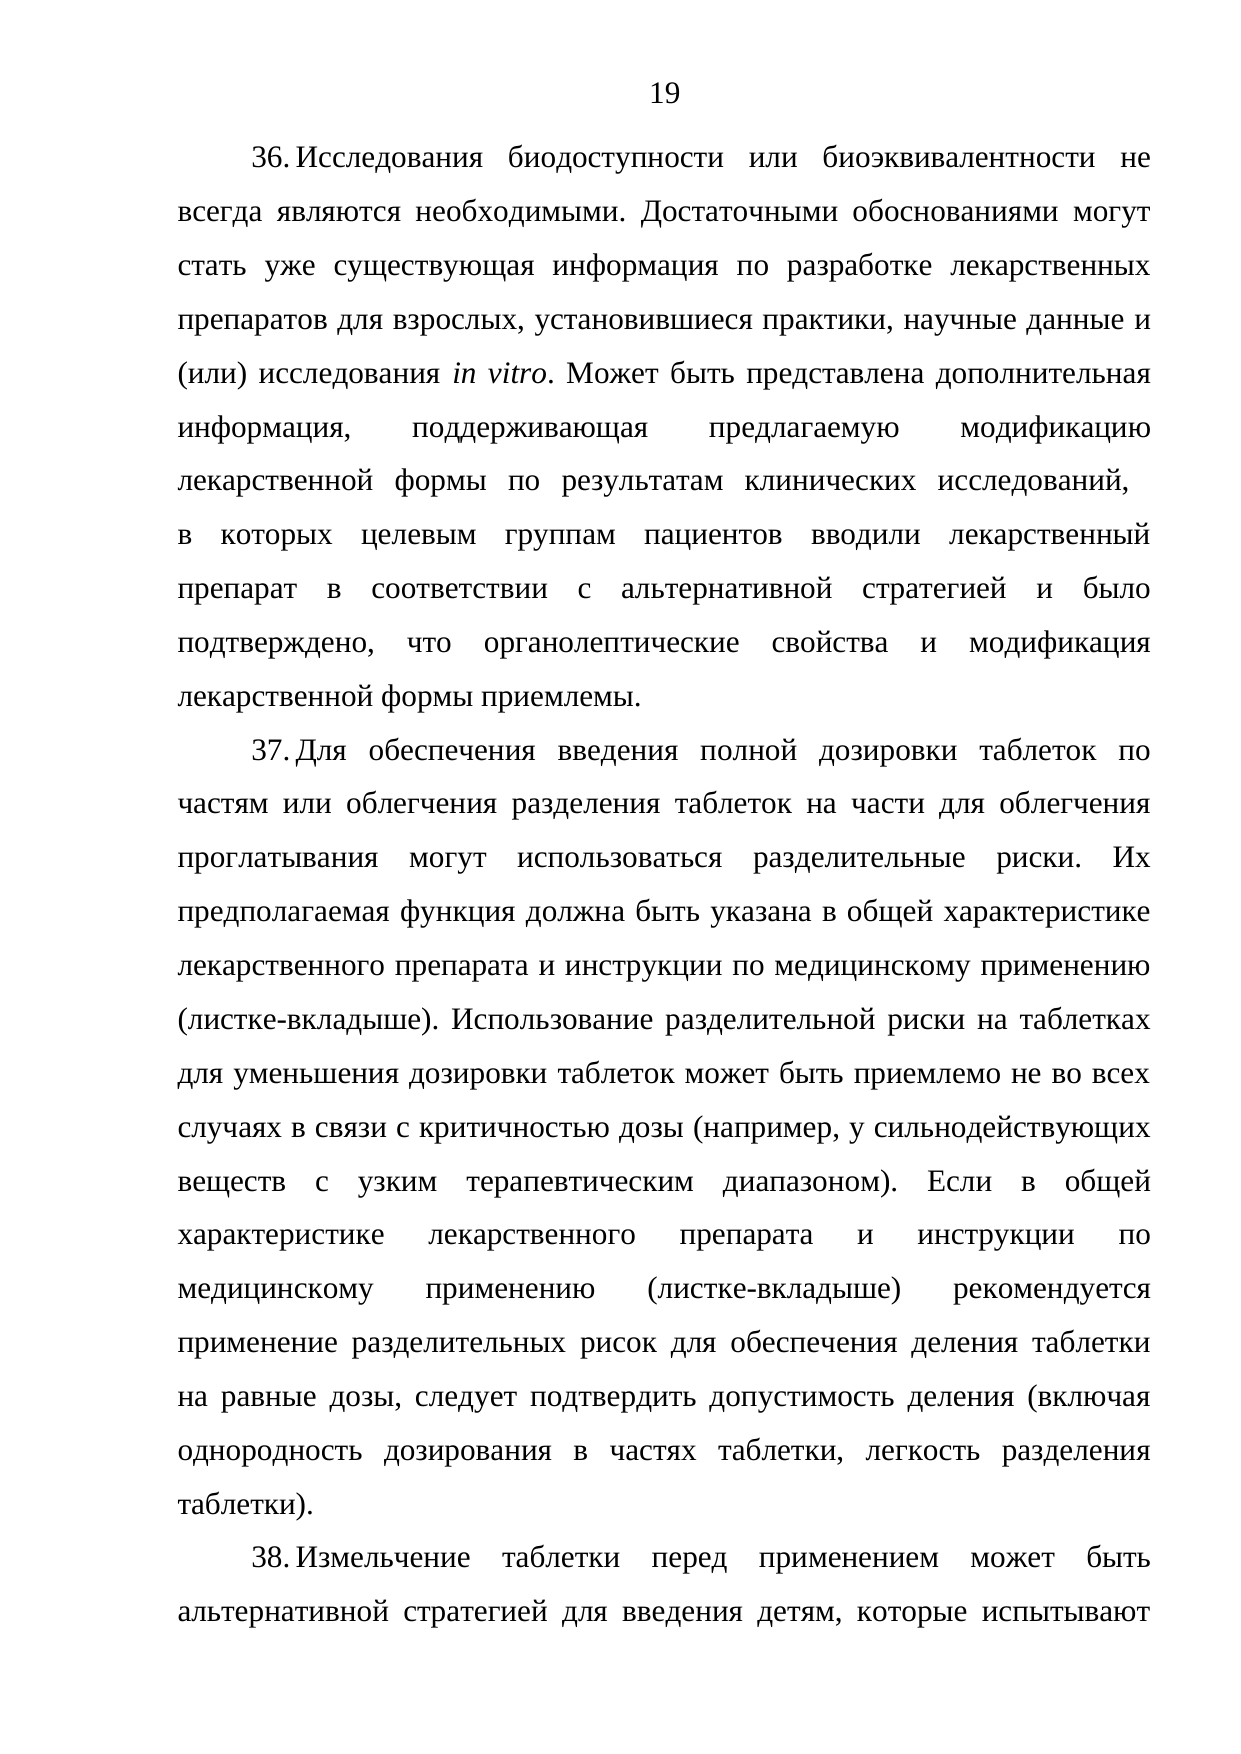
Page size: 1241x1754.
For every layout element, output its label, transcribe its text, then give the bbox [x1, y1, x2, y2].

list Для обеспечения введения полной дозировки таблеток по частям или облегчения разделения таблеток на части для облегчения проглатывания могут использоваться разделительные риски. Их предполагаемая функция должна быть указана в общей характеристике лекарственного препарата и инструкции по медицинскому применению (листке-вкладыше). Использование разделительной риски на таблетках для уменьшения дозировки таблеток может быть приемлемо не во всех случаях в связи с критичностью дозы (например, у сильнодействующих веществ с узким терапевтическим диапазоном). Если в общей характеристике лекарственного препарата и инструкции по медицинскому применению (листке-вкладыше) рекомендуется применение разделительных рисок для обеспечения деления таблетки на равные дозы, следует подтвердить допустимость деления (включая однородность дозирования в частях таблетки, легкость разделения таблетки). [177, 731, 1152, 1521]
list Исследования биодоступности или биоэквивалентности не всегда являются необходимыми. Достаточными обоснованиями могут стать уже существующая информация по разработке лекарственных препаратов для взрослых, установившиеся практики, научные данные и (или) исследования in vitro. Может быть представлена дополнительная информация, поддерживающая предлагаемую модификацию лекарственной формы по результатам клинических исследований, в которых целевым группам пациентов вводили лекарственный препарат в соответствии с альтернативной стратегией и было подтверждено, что органолептические свойства и модификация лекарственной формы приемлемы. [177, 138, 1152, 713]
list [177, 1539, 1152, 1628]
